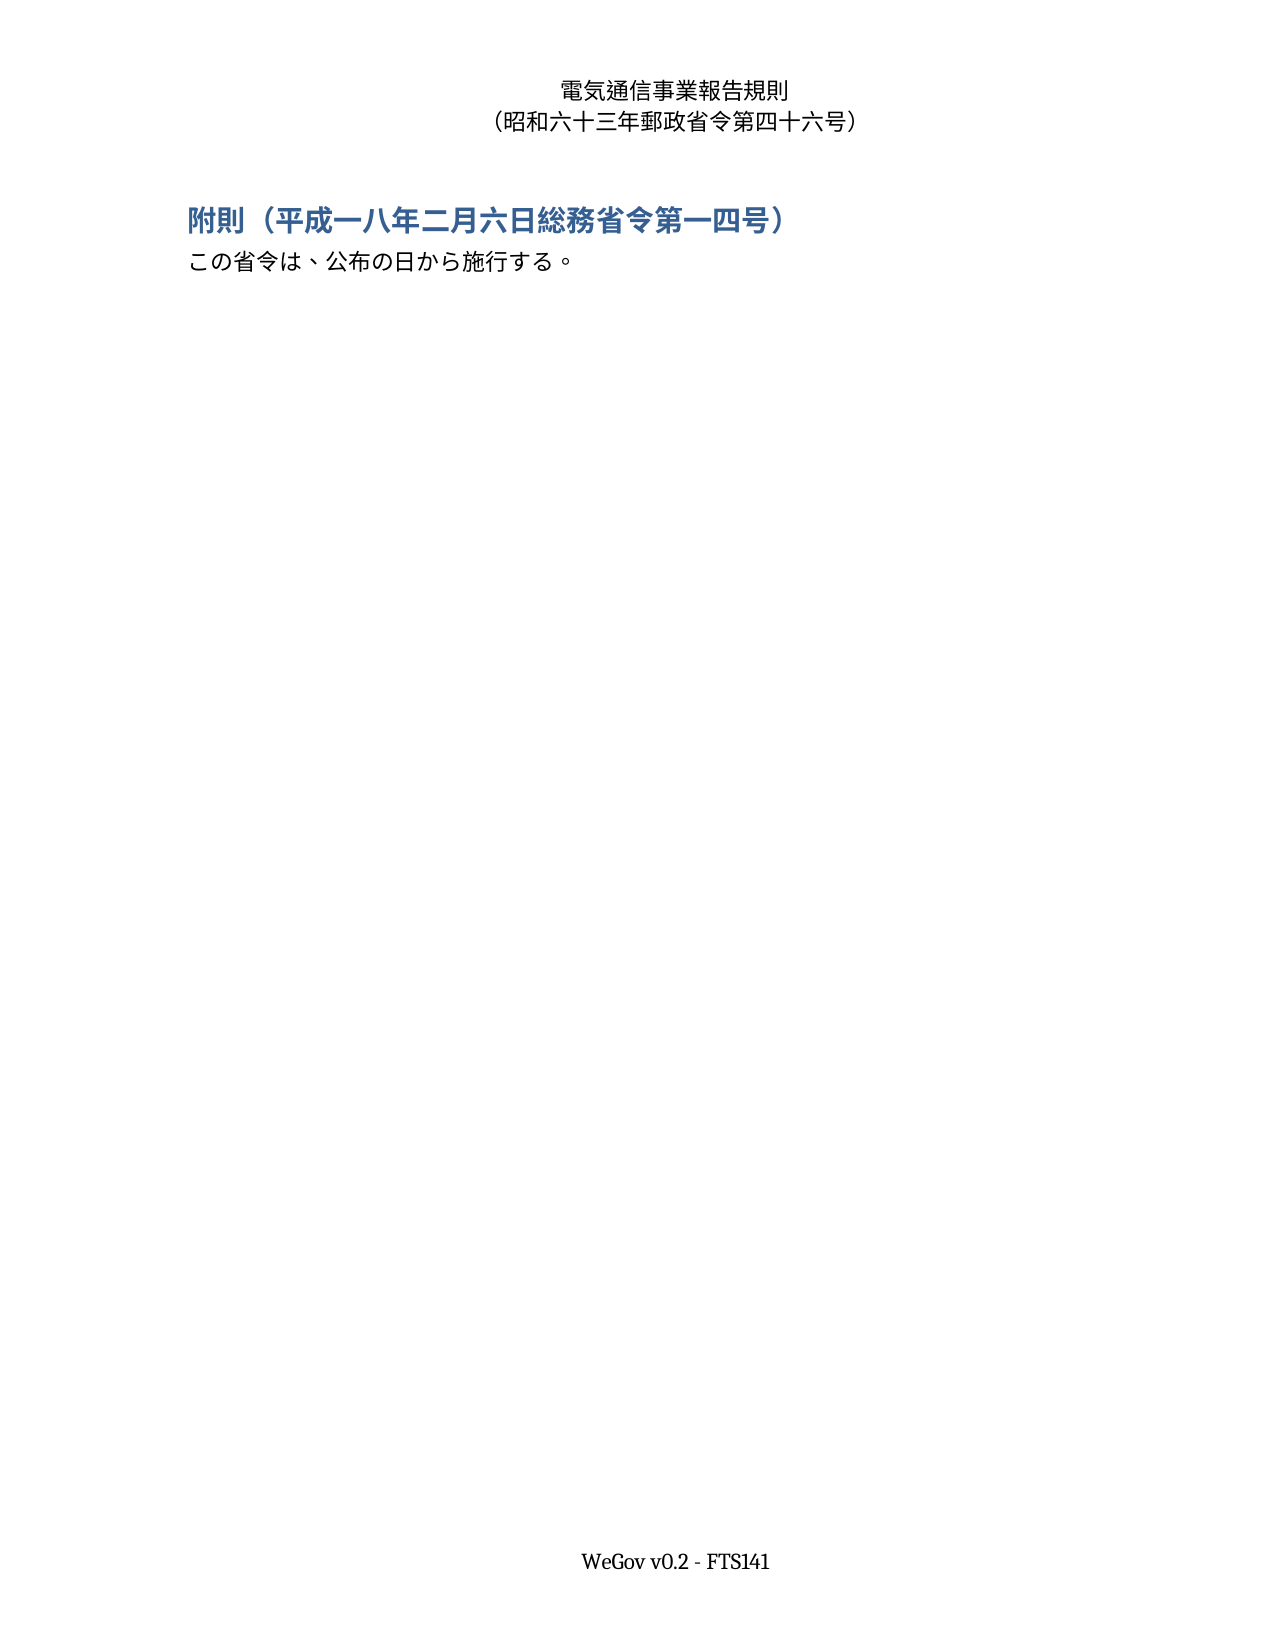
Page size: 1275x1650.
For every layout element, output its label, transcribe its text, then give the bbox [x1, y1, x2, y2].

text この省令は、公布の日から施行する。 [187, 246, 1087, 277]
subtitle 附則（平成一八年二月六日総務省令第一四号） [187, 200, 1087, 240]
